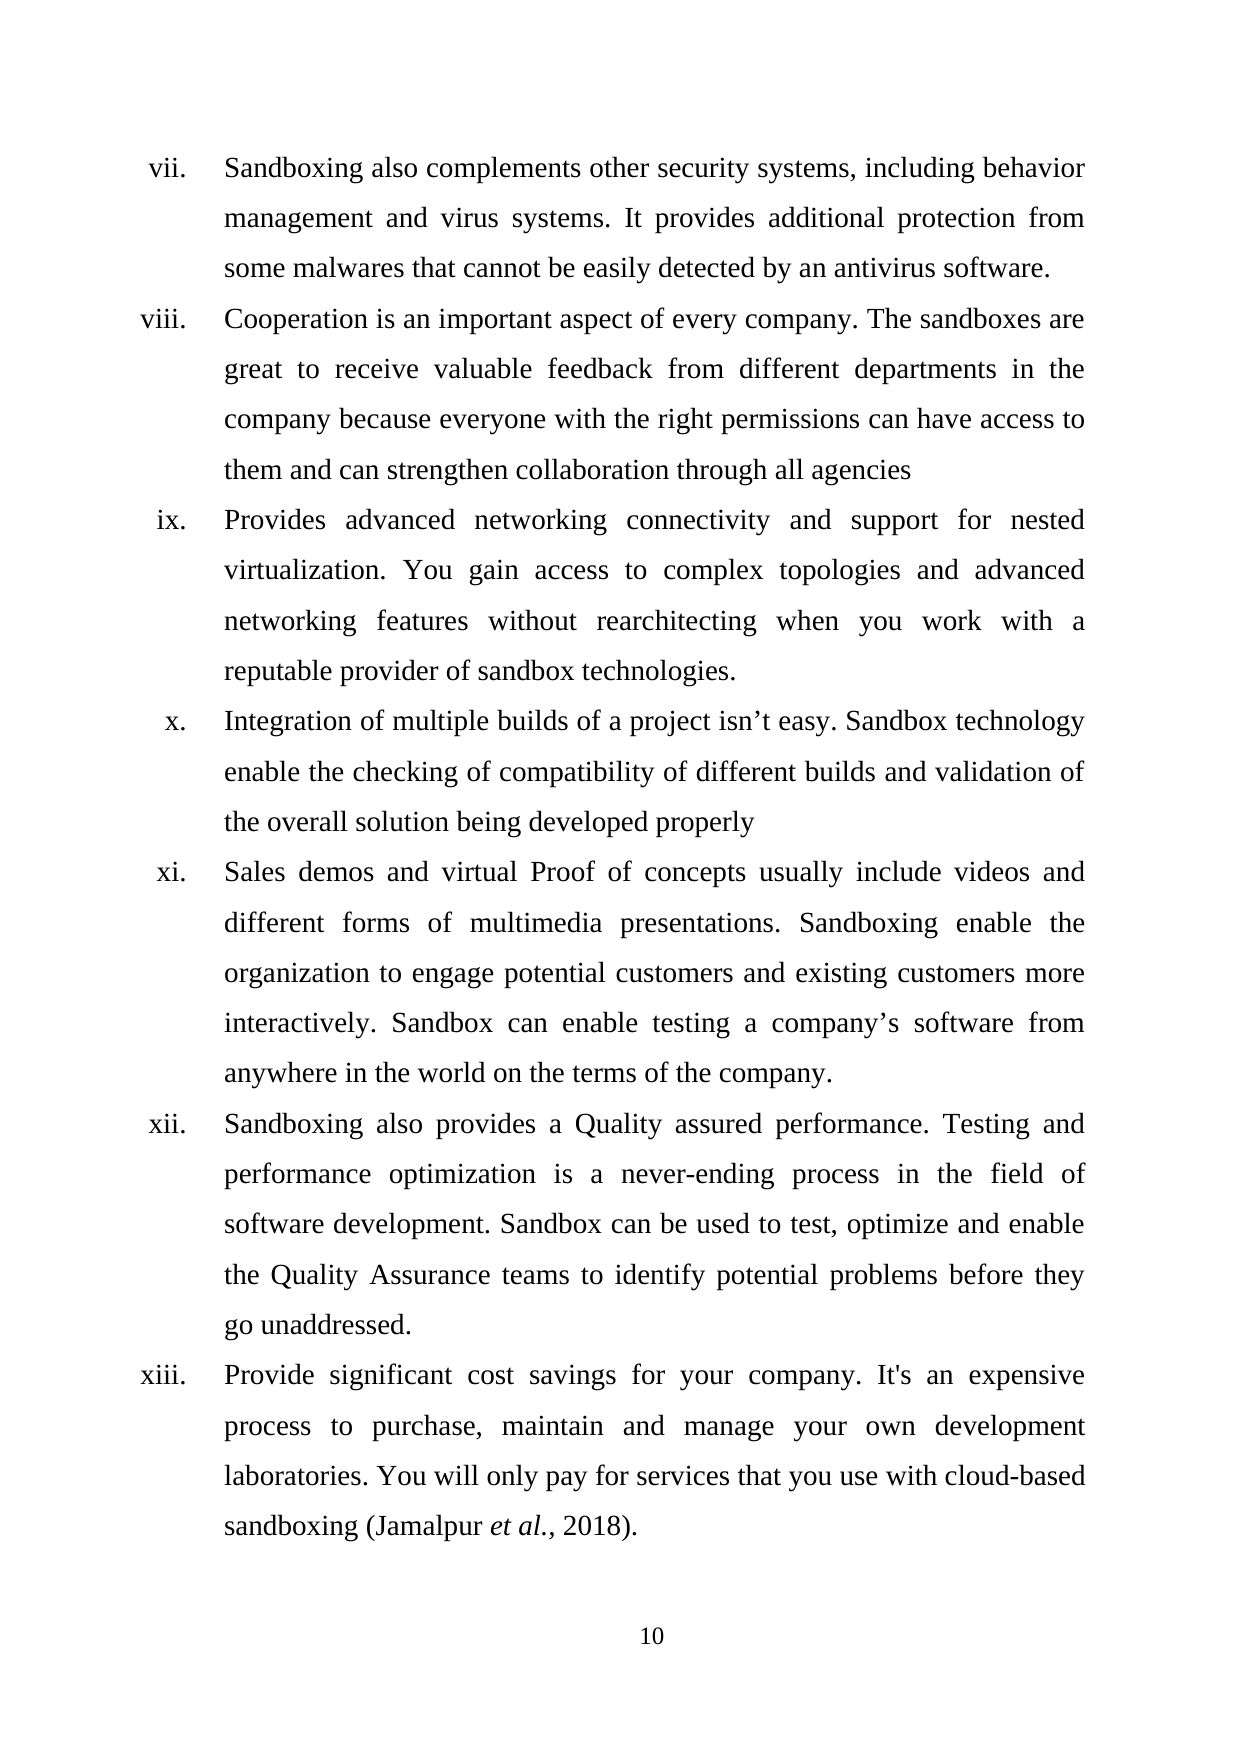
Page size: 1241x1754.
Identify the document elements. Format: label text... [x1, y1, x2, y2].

list Provide significant cost savings for your company. It's an expensive process to purchase, maintain and manage your own development laboratories. You will only pay for services that you use with cloud-based sandboxing (Jamalpur et al., 2018). [186, 1357, 1086, 1542]
list Provides advanced networking connectivity and support for nested virtualization. You gain access to complex topologies and advanced networking features without rearchitecting when you work with a reputable provider of sandbox technologies. [186, 502, 1086, 687]
list Sandboxing also provides a Quality assured performance. Testing and performance optimization is a never-ending process in the field of software development. Sandbox can be used to test, optimize and enable the Quality Assurance teams to identify potential problems before they go unaddressed. [186, 1106, 1086, 1341]
list Integration of multiple builds of a project isn’t easy. Sandbox technology enable the checking of compatibility of different builds and validation of the overall solution being developed properly [186, 703, 1086, 838]
list Sales demos and virtual Proof of concepts usually include videos and different forms of multimedia presentations. Sandboxing enable the organization to engage potential customers and existing customers more interactively. Sandbox can enable testing a company’s software from anywhere in the world on the terms of the company. [186, 854, 1086, 1089]
list Cooperation is an important aspect of every company. The sandboxes are great to receive valuable feedback from different departments in the company because everyone with the right permissions can have access to them and can strengthen collaboration through all agencies [186, 301, 1086, 485]
list Sandboxing also complements other security systems, including behavior management and virus systems. It provides additional protection from some malwares that cannot be easily detected by an antivirus software. [186, 150, 1086, 284]
